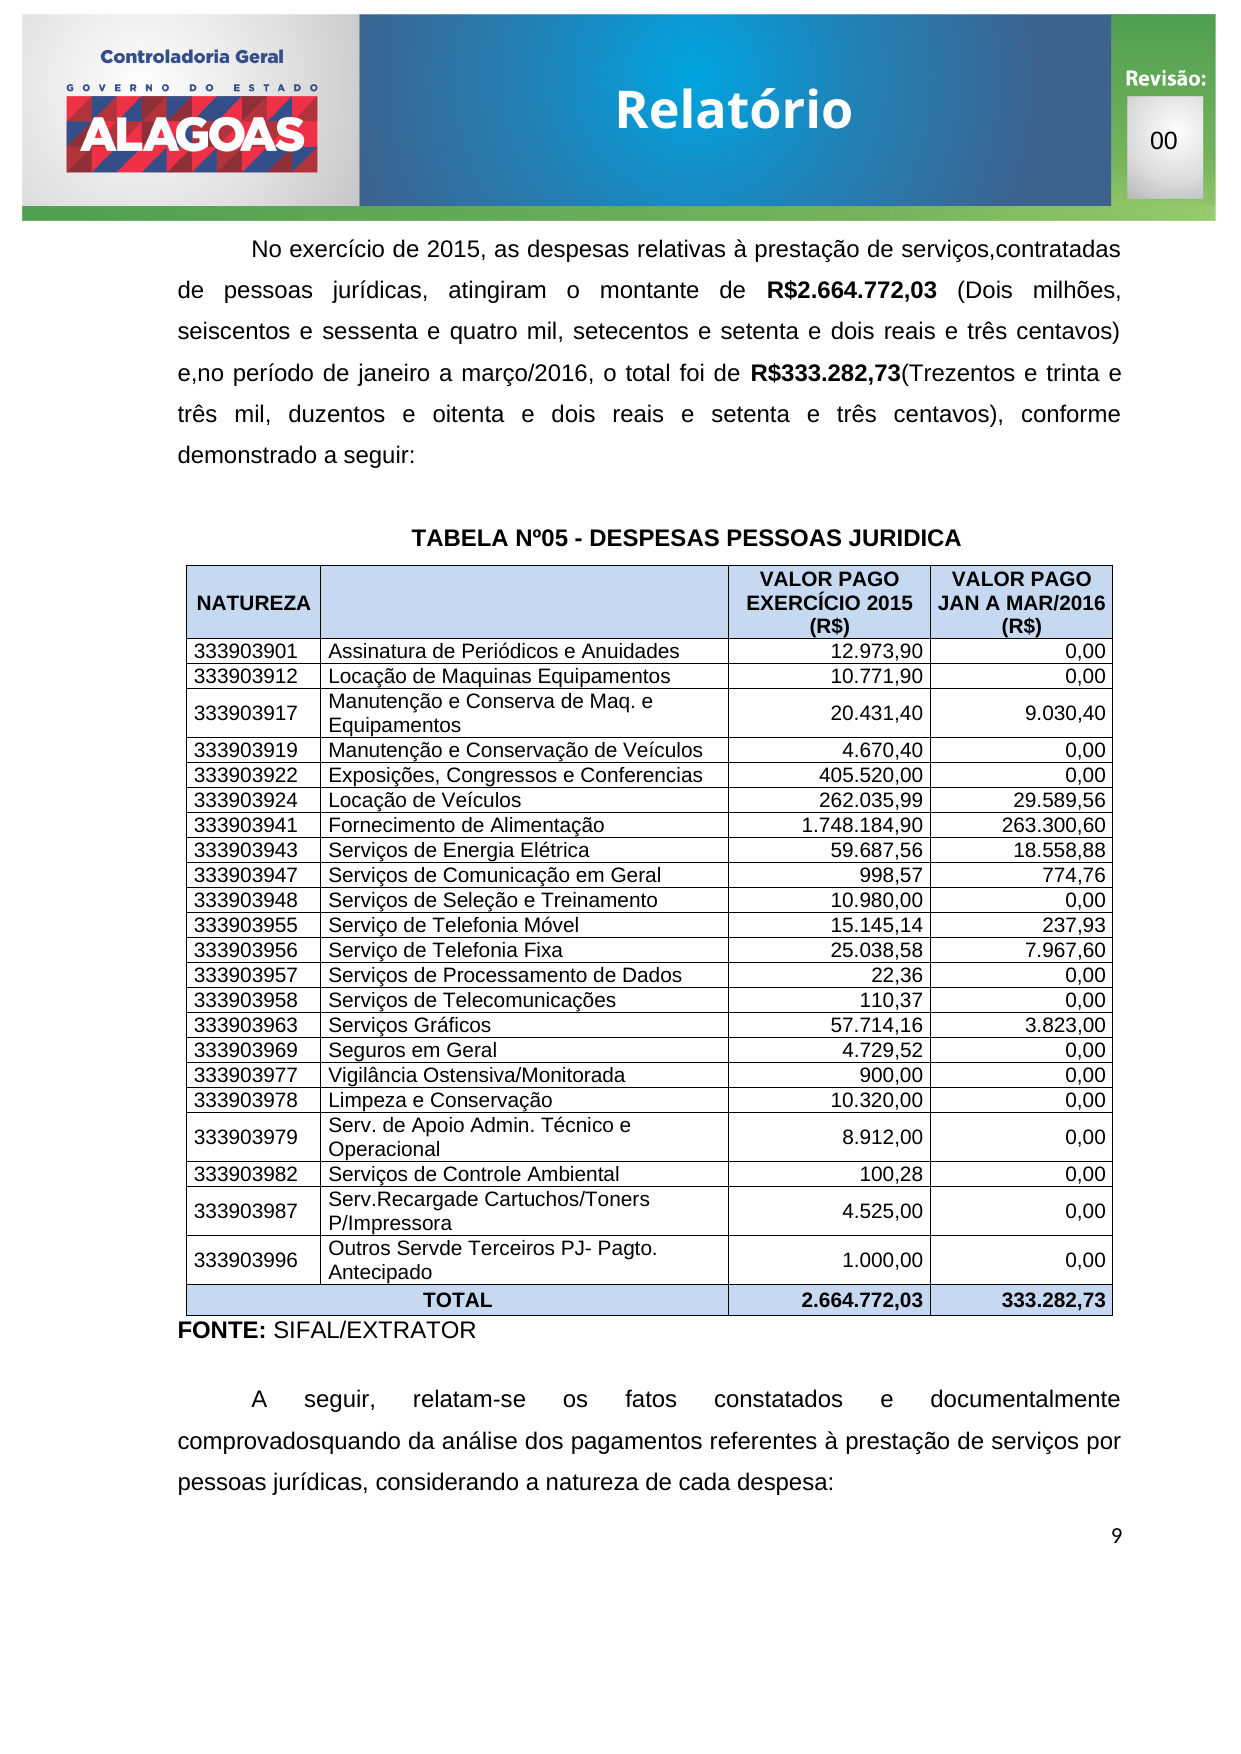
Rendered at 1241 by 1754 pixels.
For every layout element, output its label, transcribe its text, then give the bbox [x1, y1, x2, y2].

table_cell Locação de Maquinas Equipamentos [321, 664, 728, 688]
table_cell 18.558,88 [931, 838, 1112, 862]
table_cell 900,00 [729, 1063, 930, 1087]
table_cell 7.967,60 [931, 938, 1112, 962]
table_cell Seguros em Geral [321, 1038, 728, 1062]
table_cell 10.771,90 [729, 664, 930, 688]
table_cell 0,00 [931, 763, 1112, 787]
table_cell 333903924 [187, 788, 320, 812]
table_cell 774,76 [931, 863, 1112, 887]
table_header [321, 566, 728, 638]
table_cell 333903958 [187, 988, 320, 1012]
table_cell Manutenção e Conservação de Veículos [321, 738, 728, 762]
table_cell 333903978 [187, 1088, 320, 1112]
text A seguir, relatam-se os fatos constatados e documentalmente comprovadosquando da análise dos pagamentos referentes à prestação de serviços por pessoas jurídicas, considerando a natureza de cada despesa: [177, 1385, 1122, 1496]
table_cell 263.300,60 [931, 813, 1112, 837]
table_cell Serviços de Processamento de Dados [321, 963, 728, 987]
table_cell 0,00 [931, 1038, 1112, 1062]
table_cell 333903919 [187, 738, 320, 762]
table_cell 333903977 [187, 1063, 320, 1087]
table_cell 333903901 [187, 639, 320, 663]
table_cell 0,00 [931, 639, 1112, 663]
table_cell 333903941 [187, 813, 320, 837]
table_header VALOR PAGO EXERCÍCIO 2015 (R$) [729, 566, 930, 638]
table_cell 333903912 [187, 664, 320, 688]
table_cell 333903957 [187, 963, 320, 987]
table_cell 8.912,00 [729, 1113, 930, 1161]
table_cell 10.980,00 [729, 888, 930, 912]
table_cell 237,93 [931, 913, 1112, 937]
table_cell Serviços de Comunicação em Geral [321, 863, 728, 887]
table_cell Serviços de Seleção e Treinamento [321, 888, 728, 912]
picture [762, 107, 771, 122]
table_cell 110,37 [729, 988, 930, 1012]
table_cell 333903956 [187, 938, 320, 962]
table_cell 0,00 [931, 738, 1112, 762]
table_cell 25.038,58 [729, 938, 930, 962]
table_header VALOR PAGO JAN A MAR/2016 (R$) [931, 566, 1112, 638]
table_cell Serviço de Telefonia Móvel [321, 913, 728, 937]
table_cell 4.729,52 [729, 1038, 930, 1062]
table_cell 333903982 [187, 1162, 320, 1186]
table_cell Serviços Gráficos [321, 1013, 728, 1037]
text No exercício de 2015, as despesas relativas à prestação de serviços,contratadas de pessoas jurídicas, atingiram o montante de R$2.664.772,03 (Dois milhões, seiscentos e sessenta e quatro mil, setecentos e setenta e dois reais e três centavos) e,no período de janeiro a março/2016, o total foi de R$333.282,73(Trezentos e trinta e três mil, duzentos e oitenta e dois reais e setenta e três centavos), conforme demonstrado a seguir: [177, 177, 1122, 469]
table_cell 3.823,00 [931, 1013, 1112, 1037]
table_cell 22,36 [729, 963, 930, 987]
table_cell Serv. de Apoio Admin. Técnico e Operacional [321, 1113, 728, 1161]
table_cell 0,00 [931, 1162, 1112, 1186]
table_cell TOTAL [187, 1285, 728, 1315]
text TABELA Nº05 - DESPESAS PESSOAS JURIDICA [177, 524, 1122, 552]
text FONTE: SIFAL/EXTRATOR [177, 1316, 1122, 1344]
table_cell 333903979 [187, 1113, 320, 1161]
table_cell Serv.Recargade Cartuchos/Toners P/Impressora [321, 1187, 728, 1235]
table_cell 333903963 [187, 1013, 320, 1037]
table_cell Assinatura de Periódicos e Anuidades [321, 639, 728, 663]
table_cell Outros Servde Terceiros PJ- Pagto. Antecipado [321, 1236, 728, 1284]
table_cell 333903996 [187, 1236, 320, 1284]
table_cell 4.670,40 [729, 738, 930, 762]
table_cell 998,57 [729, 863, 930, 887]
table_cell Serviço de Telefonia Fixa [321, 938, 728, 962]
table_cell 100,28 [729, 1162, 930, 1186]
table_cell 0,00 [931, 963, 1112, 987]
table_cell 333903943 [187, 838, 320, 862]
table_cell 12.973,90 [729, 639, 930, 663]
table_cell Serviços de Telecomunicações [321, 988, 728, 1012]
table_cell Exposições, Congressos e Conferencias [321, 763, 728, 787]
table_cell 1.748.184,90 [729, 813, 930, 837]
table_cell 10.320,00 [729, 1088, 930, 1112]
table_header NATUREZA [187, 566, 320, 638]
table_cell 9.030,40 [931, 689, 1112, 737]
table_cell 15.145,14 [729, 913, 930, 937]
table_cell Locação de Veículos [321, 788, 728, 812]
table_cell Manutenção e Conserva de Maq. e Equipamentos [321, 689, 728, 737]
table_cell 20.431,40 [729, 689, 930, 737]
table_cell 4.525,00 [729, 1187, 930, 1235]
picture [22, 14, 1216, 221]
table_cell 1.000,00 [729, 1236, 930, 1284]
table_cell 2.664.772,03 [729, 1285, 930, 1315]
table_cell 0,00 [931, 888, 1112, 912]
table_cell 333903922 [187, 763, 320, 787]
table_cell 0,00 [931, 1187, 1112, 1235]
table_cell 333903987 [187, 1187, 320, 1235]
table_cell Serviços de Energia Elétrica [321, 838, 728, 862]
table_cell 29.589,56 [931, 788, 1112, 812]
table_cell 262.035,99 [729, 788, 930, 812]
table_cell Limpeza e Conservação [321, 1088, 728, 1112]
table_cell Fornecimento de Alimentação [321, 813, 728, 837]
table_cell 0,00 [931, 988, 1112, 1012]
table_cell 0,00 [931, 1113, 1112, 1161]
table_cell 0,00 [931, 1063, 1112, 1087]
table_cell 59.687,56 [729, 838, 930, 862]
table_cell 405.520,00 [729, 763, 930, 787]
table_cell 333903947 [187, 863, 320, 887]
table_cell 333903917 [187, 689, 320, 737]
table_cell Serviços de Controle Ambiental [321, 1162, 728, 1186]
table_cell 333903955 [187, 913, 320, 937]
table_cell 0,00 [931, 1088, 1112, 1112]
table_cell 333903948 [187, 888, 320, 912]
table_cell Vigilância Ostensiva/Monitorada [321, 1063, 728, 1087]
table_cell 0,00 [931, 1236, 1112, 1284]
table_cell 57.714,16 [729, 1013, 930, 1037]
table_cell 333903969 [187, 1038, 320, 1062]
table_cell 0,00 [931, 664, 1112, 688]
table_cell 333.282,73 [931, 1285, 1112, 1315]
